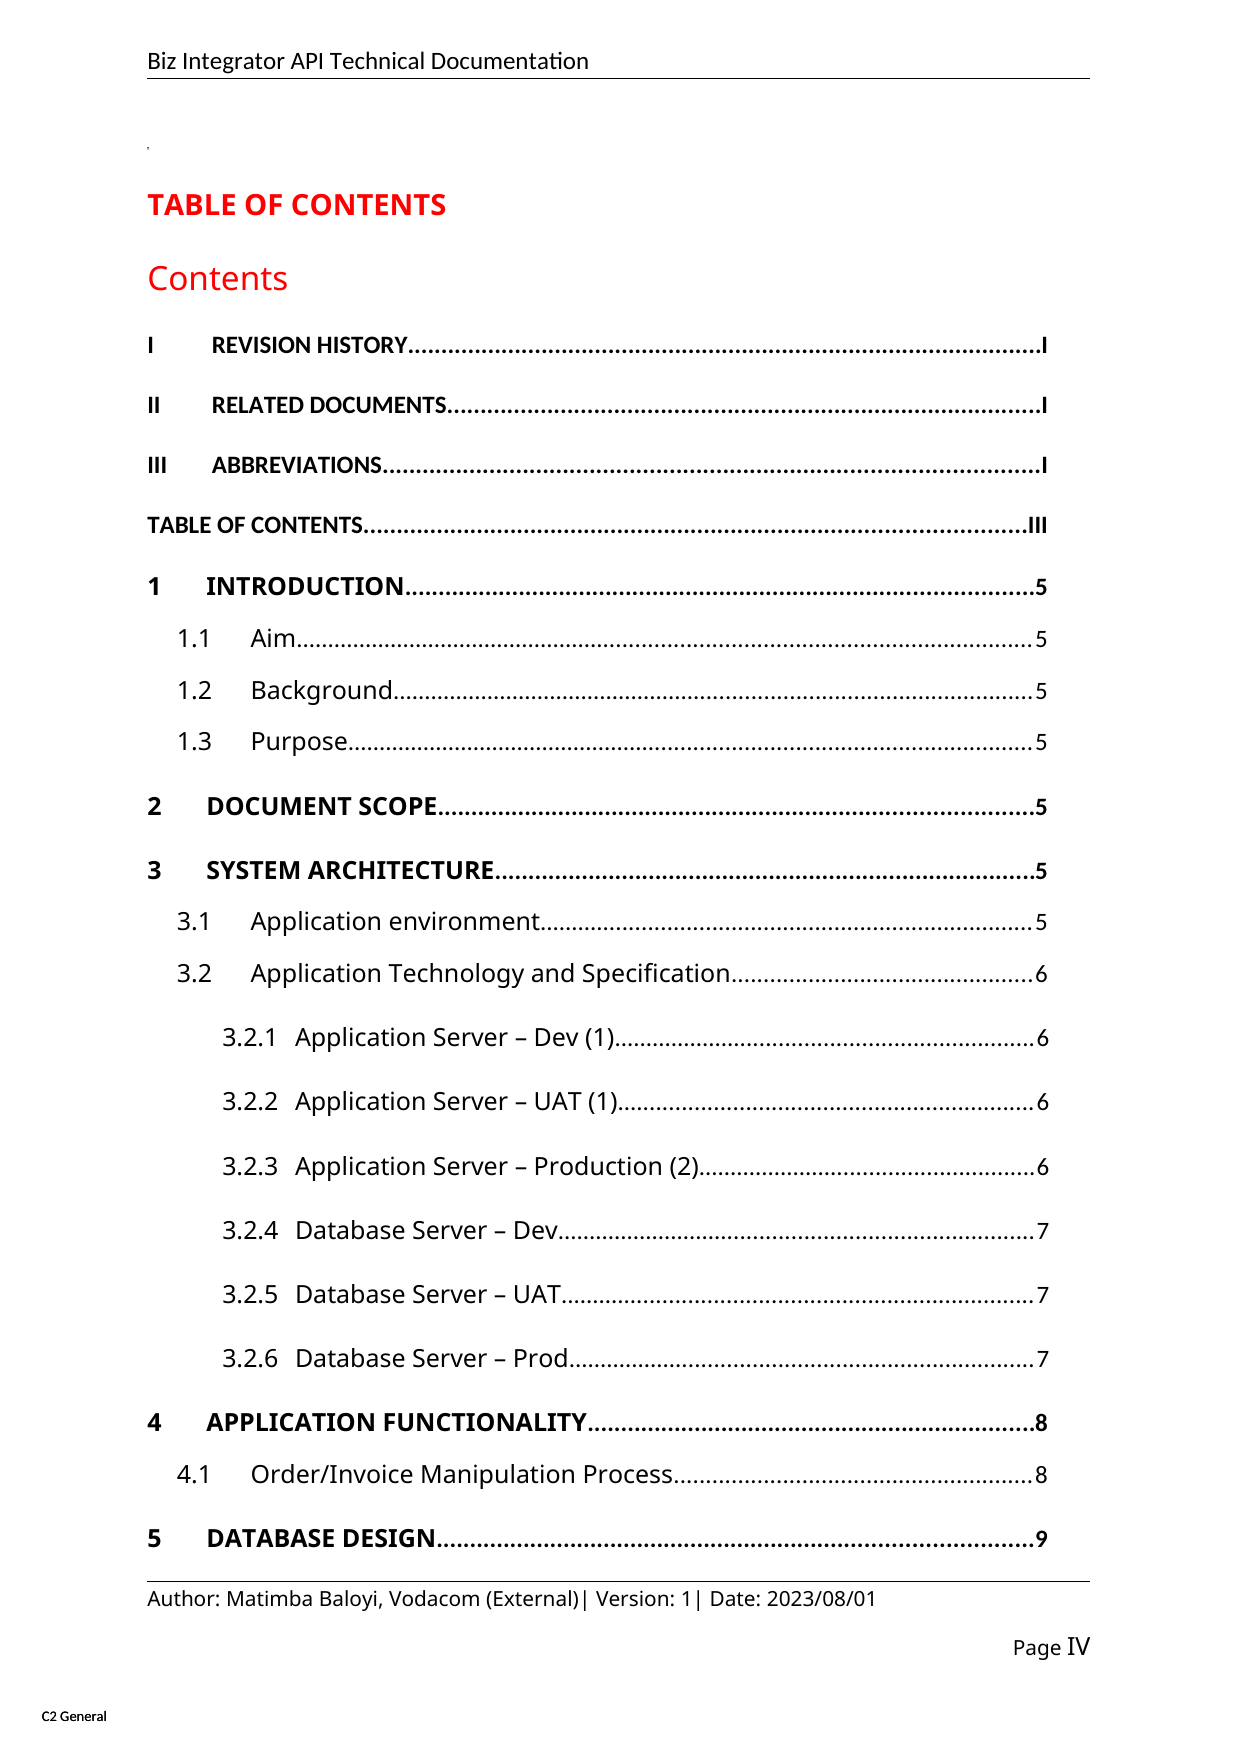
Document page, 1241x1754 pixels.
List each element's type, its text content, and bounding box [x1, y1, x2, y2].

subtitle TABLE OF CONTENTS [147, 184, 1090, 224]
